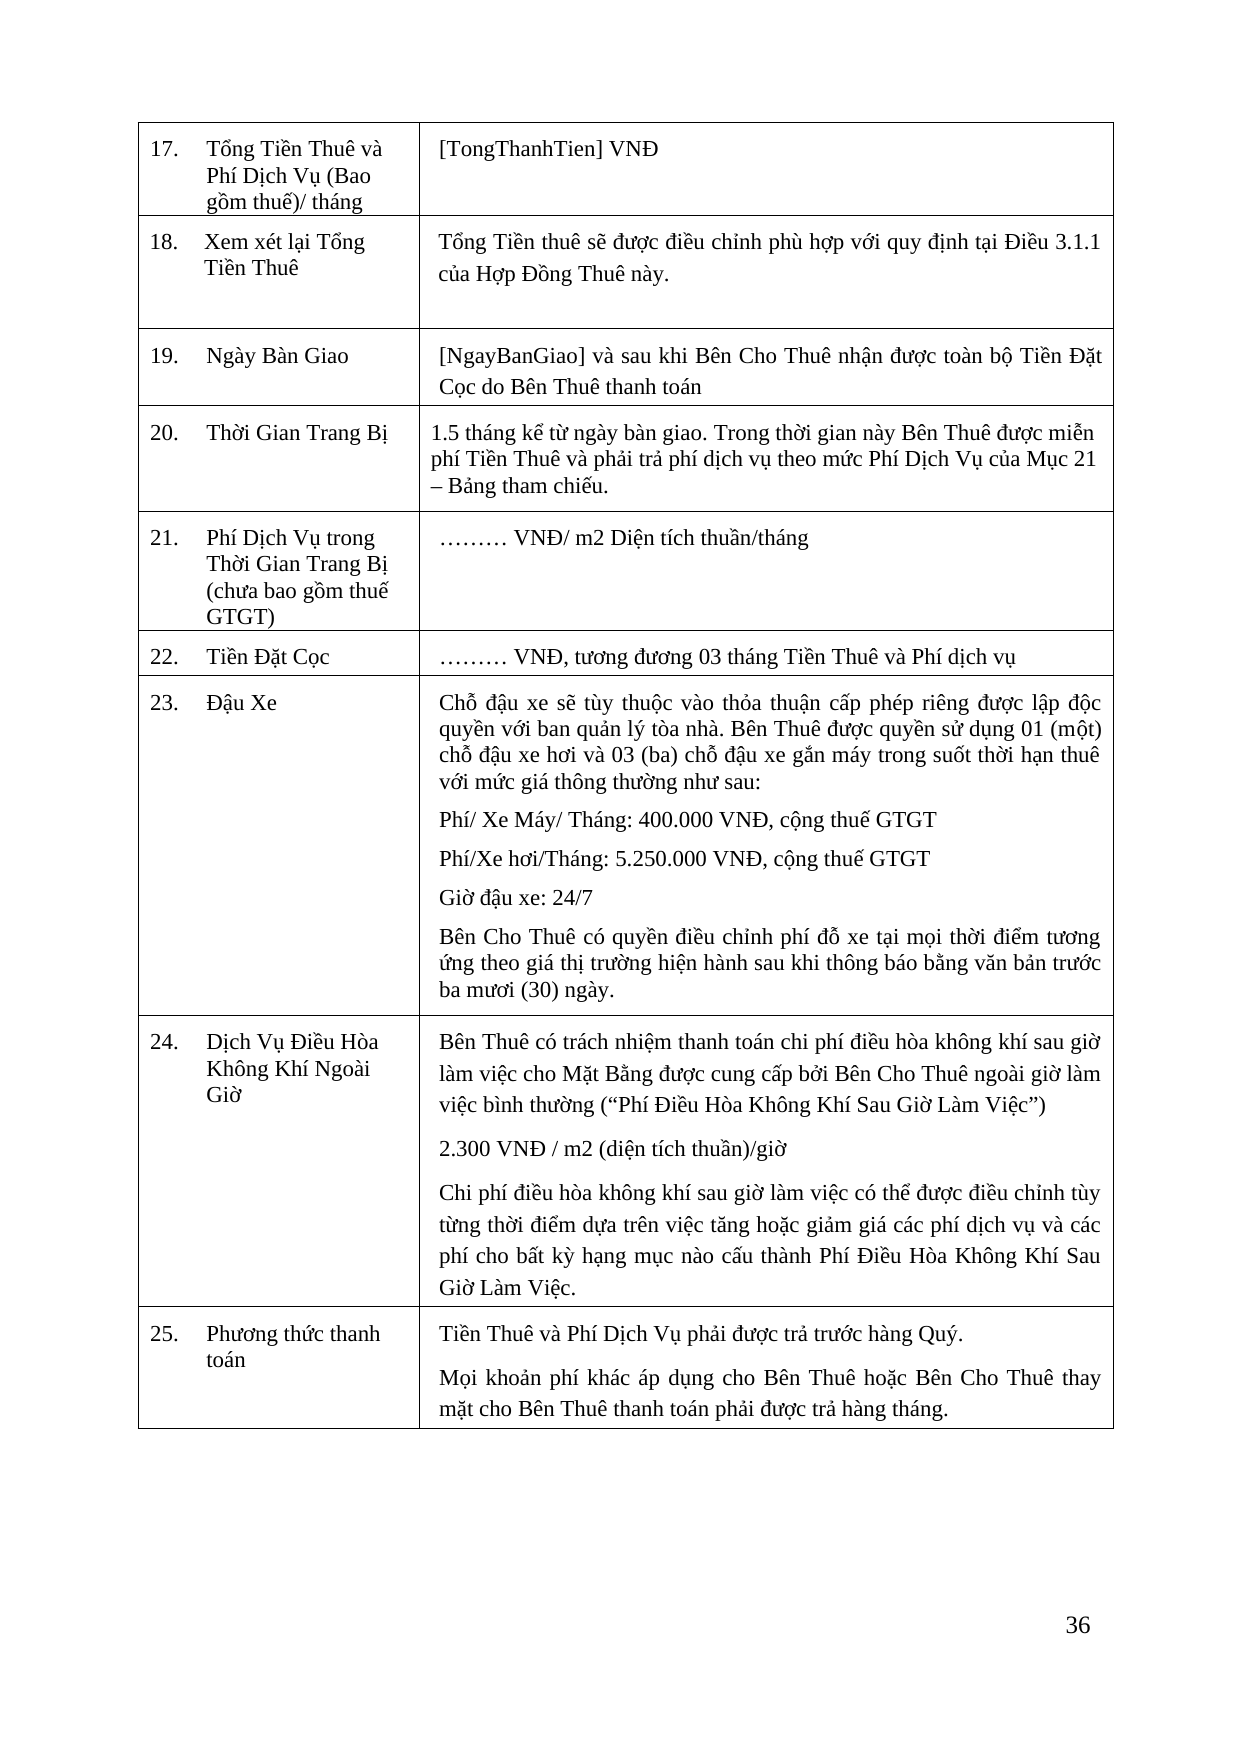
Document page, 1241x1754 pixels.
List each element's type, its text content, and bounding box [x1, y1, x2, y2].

table_cell Xem xét lại Tổng Tiền Thuê [139, 216, 419, 328]
table_cell Ngày Bàn Giao [139, 329, 419, 405]
table_cell Tổng Tiền Thuê và Phí Dịch Vụ (Bao gồm thuế)/ tháng [139, 123, 419, 214]
table_cell [TongThanhTien] VNĐ [420, 123, 1113, 214]
table_cell Dịch Vụ Điều Hòa Không Khí Ngoài Giờ [139, 1016, 419, 1306]
table_cell Tiền Đặt Cọc [139, 631, 419, 675]
table_cell Chỗ đậu xe sẽ tùy thuộc vào thỏa thuận cấp phép riêng được lập độc quyền với ban quản lý tòa nhà. Bên Thuê được quyền sử dụng 01 (một) chỗ đậu xe hơi và 03 (ba) chỗ đậu xe gắn máy trong suốt thời hạn thuê với mức giá thông thường như sau: Phí/ Xe Máy/ Tháng: 400.000 VNĐ, cộng thuế GTGT Phí/Xe hơi/Tháng: 5.250.000 VNĐ, cộng thuế GTGT Giờ đậu xe: 24/7 Bên Cho Thuê có quyền điều chỉnh phí đỗ xe tại mọi thời điểm tương ứng theo giá thị trường hiện hành sau khi thông báo bằng văn bản trước ba mươi (30) ngày. [420, 676, 1113, 1015]
table_cell 1.5 tháng kể từ ngày bàn giao. Trong thời gian này Bên Thuê được miễn phí Tiền Thuê và phải trả phí dịch vụ theo mức Phí Dịch Vụ của Mục 21 – Bảng tham chiếu. [420, 406, 1113, 511]
table_cell Bên Thuê có trách nhiệm thanh toán chi phí điều hòa không khí sau giờ làm việc cho Mặt Bằng được cung cấp bởi Bên Cho Thuê ngoài giờ làm việc bình thường (“Phí Điều Hòa Không Khí Sau Giờ Làm Việc”) 2.300 VNĐ / m2 (diện tích thuần)/giờ Chi phí điều hòa không khí sau giờ làm việc có thể được điều chỉnh tùy từng thời điểm dựa trên việc tăng hoặc giảm giá các phí dịch vụ và các phí cho bất kỳ hạng mục nào cấu thành Phí Điều Hòa Không Khí Sau Giờ Làm Việc. [420, 1016, 1113, 1306]
table_cell ……… VNĐ, tương đương 03 tháng Tiền Thuê và Phí dịch vụ [420, 631, 1113, 675]
table_cell Đậu Xe [139, 676, 419, 1015]
table_cell [NgayBanGiao] và sau khi Bên Cho Thuê nhận được toàn bộ Tiền Đặt Cọc do Bên Thuê thanh toán [420, 329, 1113, 405]
table_cell Tổng Tiền thuê sẽ được điều chỉnh phù hợp với quy định tại Điều 3.1.1 của Hợp Đồng Thuê này. [420, 216, 1113, 328]
table_cell ……… VNĐ/ m2 Diện tích thuần/tháng [420, 512, 1113, 629]
table_cell Phí Dịch Vụ trong Thời Gian Trang Bị (chưa bao gồm thuế GTGT) [139, 512, 419, 629]
table_cell Tiền Thuê và Phí Dịch Vụ phải được trả trước hàng Quý. Mọi khoản phí khác áp dụng cho Bên Thuê hoặc Bên Cho Thuê thay mặt cho Bên Thuê thanh toán phải được trả hàng tháng. [420, 1307, 1113, 1427]
table_cell Phương thức thanh toán [139, 1307, 419, 1427]
table_cell Thời Gian Trang Bị [139, 406, 419, 511]
